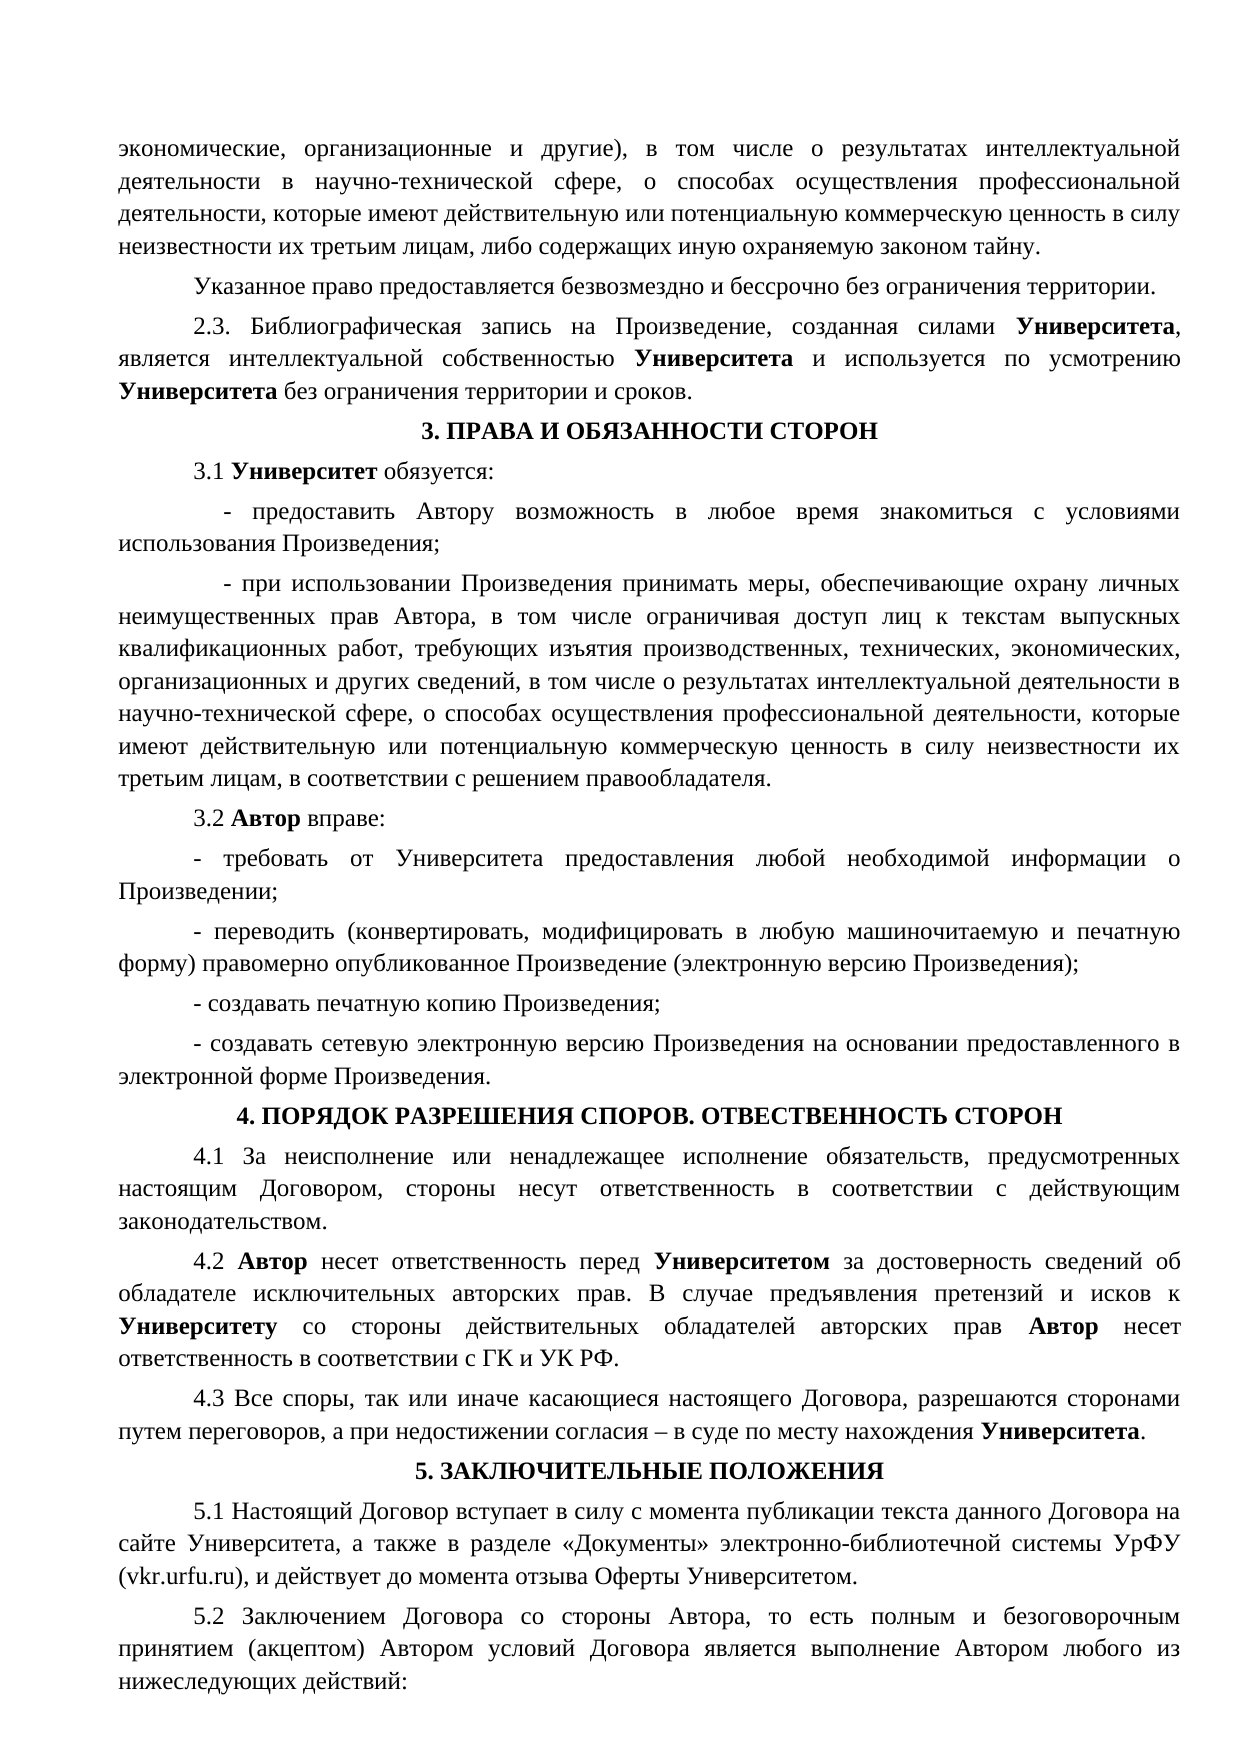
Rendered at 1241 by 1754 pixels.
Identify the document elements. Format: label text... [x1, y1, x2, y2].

text - при использовании Произведения принимать меры, обеспечивающие охрану личных неимущественных прав Автора, в том числе ограничивая доступ лиц к текстам выпускных квалификационных работ, требующих изъятия производственных, технических, экономических, организационных и других сведений, в том числе о результатах интеллектуальной деятельности в научно-технической сфере, о способах осуществления профессиональной деятельности, которые имеют действительную или потенциальную коммерческую ценность в силу неизвестности их третьим лицам, в соответствии с решением правообладателя. [118, 564, 1181, 792]
text - предоставить Автору возможность в любое время знакомиться с условиями использования Произведения; [118, 492, 1181, 557]
text 4. ПОРЯДОК РАЗРЕШЕНИЯ СПОРОВ. ОТВЕСТВЕННОСТЬ СТОРОН [118, 1097, 1181, 1129]
text - переводить (конвертировать, модифицировать в любую машиночитаемую и печатную форму) правомерно опубликованное Произведение (электронную версию Произведения); [118, 912, 1181, 977]
text Указанное право предоставляется безвозмездно и бессрочно без ограничения территории. [118, 267, 1181, 299]
text 5.1 Настоящий Договор вступает в силу с момента публикации текста данного Договора на сайте Университета, а также в разделе «Документы» электронно-библиотечной системы УрФУ (vkr.urfu.ru), и действует до момента отзыва Оферты Университетом. [118, 1492, 1181, 1589]
text 4.1 За неисполнение или ненадлежащее исполнение обязательств, предусмотренных настоящим Договором, стороны несут ответственность в соответствии с действующим законодательством. [118, 1137, 1181, 1234]
text 5. ЗАКЛЮЧИТЕЛЬНЫЕ ПОЛОЖЕНИЯ [118, 1452, 1181, 1484]
text 4.2 Автор несет ответственность перед Университетом за достоверность сведений об обладателе исключительных авторских прав. В случае предъявления претензий и исков к Университету со стороны действительных обладателей авторских прав Автор несет ответственность в соответствии с ГК и УК РФ. [118, 1242, 1181, 1372]
text 3.2 Автор вправе: [118, 799, 1181, 832]
text 5.2 Заключением Договора со стороны Автора, то есть полным и безоговорочным принятием (акцептом) Автором условий Договора является выполнение Автором любого из нижеследующих действий: [118, 1597, 1181, 1694]
text 3.1 Университет обязуется: [118, 452, 1181, 484]
text 4.3 Все споры, так или иначе касающиеся настоящего Договора, разрешаются сторонами путем переговоров, а при недостижении согласия – в суде по месту нахождения Университета. [118, 1379, 1181, 1444]
text 3. ПРАВА И ОБЯЗАННОСТИ СТОРОН [118, 412, 1181, 444]
text 2.3. Библиографическая запись на Произведение, созданная силами Университета, является интеллектуальной собственностью Университета и используется по усмотрению Университета без ограничения территории и сроков. [118, 307, 1181, 404]
text - создавать сетевую электронную версию Произведения на основании предоставленного в электронной форме Произведения. [118, 1024, 1181, 1089]
text - создавать печатную копию Произведения; [118, 984, 1181, 1017]
text - требовать от Университета предоставления любой необходимой информации о Произведении; [118, 839, 1181, 904]
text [118, 129, 1181, 259]
